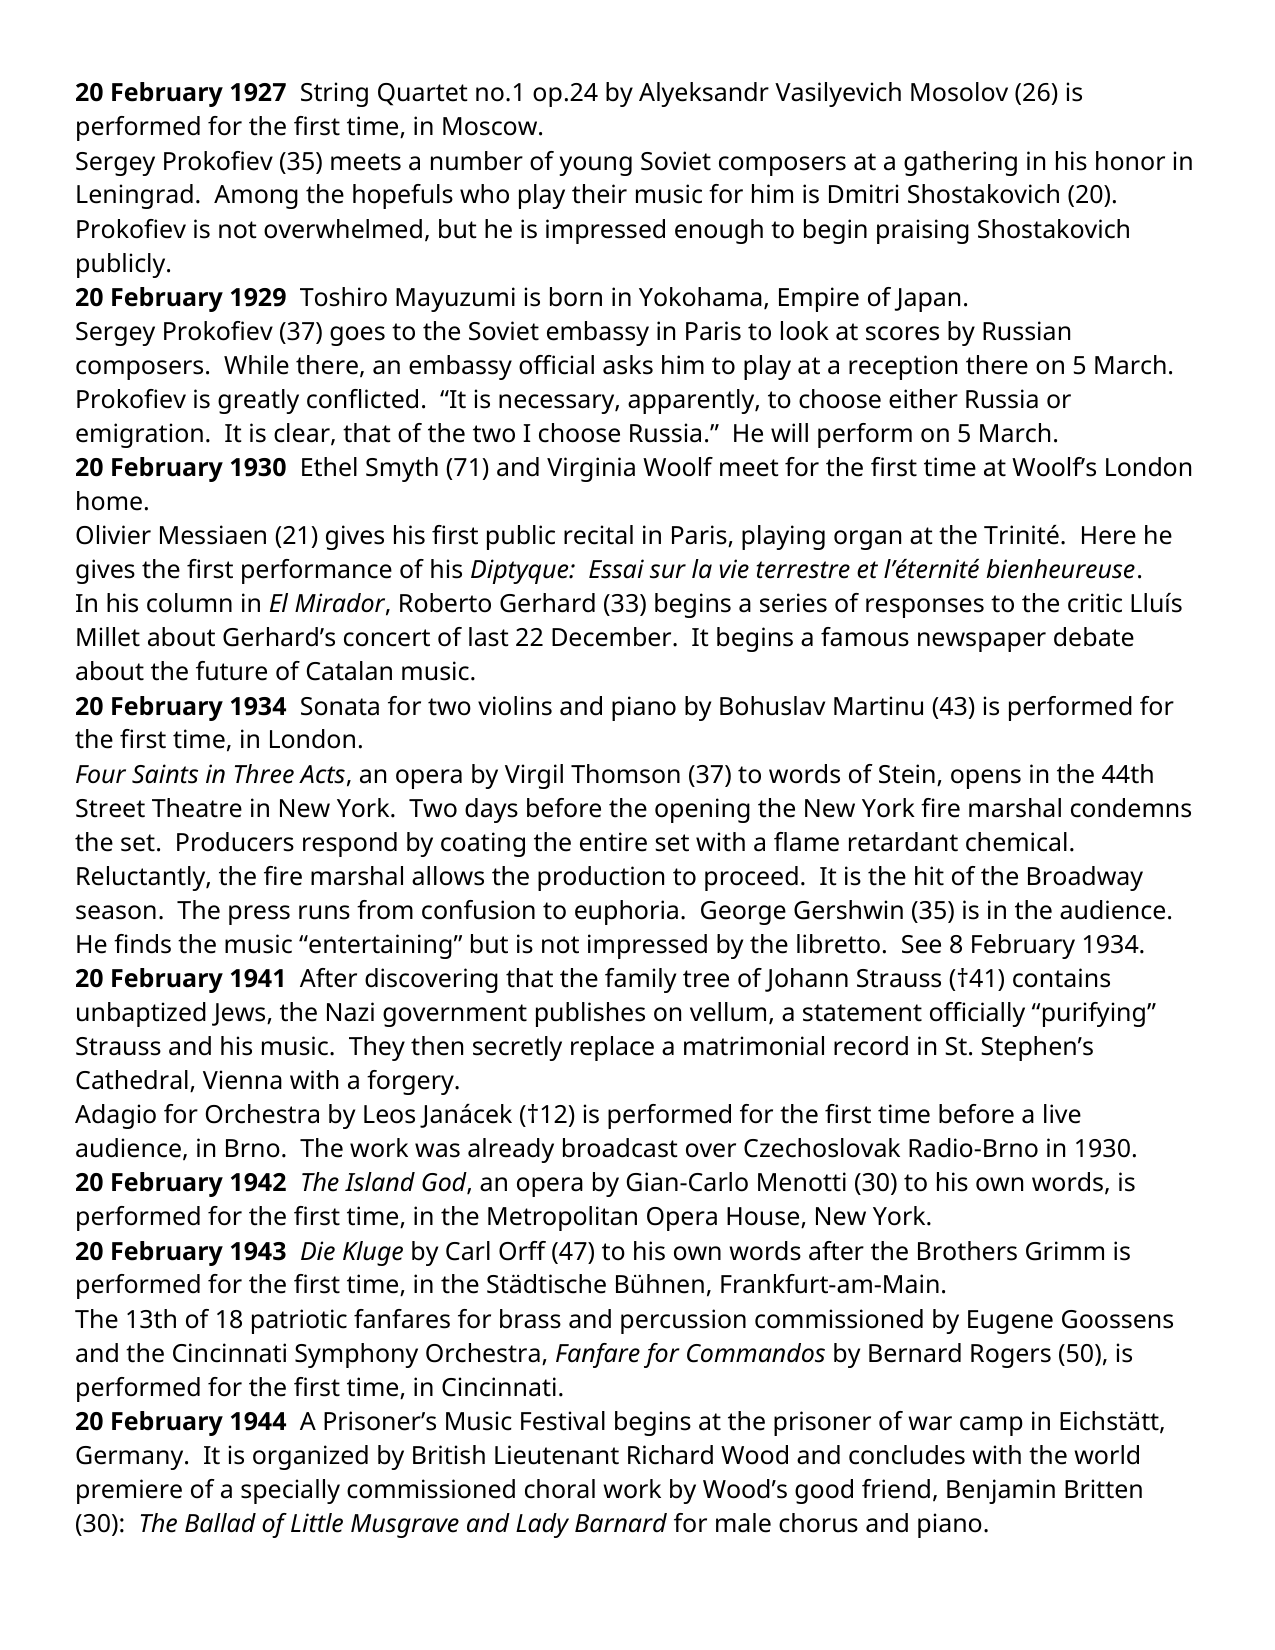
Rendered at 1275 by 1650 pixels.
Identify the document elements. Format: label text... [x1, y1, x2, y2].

text The 13th of 18 patriotic fanfares for brass and percussion commissioned by Eugene Goossens and the Cincinnati Symphony Orchestra, Fanfare for Commandos by Bernard Rogers (50), is performed for the first time, in Cincinnati. [75, 1301, 1200, 1403]
text Adagio for Orchestra by Leos Janácek (†12) is performed for the first time before a live audience, in Brno. The work was already broadcast over Czechoslovak Radio-Brno in 1930. [75, 1097, 1200, 1165]
text 20 February 1927 String Quartet no.1 op.24 by Alyeksandr Vasilyevich Mosolov (26) is performed for the first time, in Moscow. [75, 75, 1200, 143]
text 20 February 1934 Sonata for two violins and piano by Bohuslav Martinu (43) is performed for the first time, in London. [75, 688, 1200, 756]
text 20 February 1942 The Island God, an opera by Gian-Carlo Menotti (30) to his own words, is performed for the first time, in the Metropolitan Opera House, New York. [75, 1165, 1200, 1233]
text Sergey Prokofiev (35) meets a number of young Soviet composers at a gathering in his honor in Leningrad. Among the hopefuls who play their music for him is Dmitri Shostakovich (20). Prokofiev is not overwhelmed, but he is impressed enough to begin praising Shostakovich publicly. [75, 143, 1200, 279]
text Sergey Prokofiev (37) goes to the Soviet embassy in Paris to look at scores by Russian composers. While there, an embassy official asks him to play at a reception there on 5 March. Prokofiev is greatly conflicted. “It is necessary, apparently, to choose either Russia or emigration. It is clear, that of the two I choose Russia.” He will perform on 5 March. [75, 313, 1200, 450]
text In his column in El Mirador, Roberto Gerhard (33) begins a series of responses to the critic Lluís Millet about Gerhard’s concert of last 22 December. It begins a famous newspaper debate about the future of Catalan music. [75, 586, 1200, 688]
text 20 February 1943 Die Kluge by Carl Orff (47) to his own words after the Brothers Grimm is performed for the first time, in the Städtische Bühnen, Frankfurt-am-Main. [75, 1233, 1200, 1301]
text Olivier Messiaen (21) gives his first public recital in Paris, playing organ at the Trinité. Here he gives the first performance of his Diptyque: Essai sur la vie terrestre et l’éternité bienheureuse. [75, 518, 1200, 586]
text 20 February 1941 After discovering that the family tree of Johann Strauss (†41) contains unbaptized Jews, the Nazi government publishes on vellum, a statement officially “purifying” Strauss and his music. They then secretly replace a matrimonial record in St. Stephen’s Cathedral, Vienna with a forgery. [75, 961, 1200, 1097]
text Four Saints in Three Acts, an opera by Virgil Thomson (37) to words of Stein, opens in the 44th Street Theatre in New York. Two days before the opening the New York fire marshal condemns the set. Producers respond by coating the entire set with a flame retardant chemical. Reluctantly, the fire marshal allows the production to proceed. It is the hit of the Broadway season. The press runs from confusion to euphoria. George Gershwin (35) is in the audience. He finds the music “entertaining” but is not impressed by the libretto. See 8 February 1934. [75, 756, 1200, 961]
text 20 February 1930 Ethel Smyth (71) and Virginia Woolf meet for the first time at Woolf’s London home. [75, 450, 1200, 518]
text 20 February 1944 A Prisoner’s Music Festival begins at the prisoner of war camp in Eichstätt, Germany. It is organized by British Lieutenant Richard Wood and concludes with the world premiere of a specially commissioned choral work by Wood’s good friend, Benjamin Britten (30): The Ballad of Little Musgrave and Lady Barnard for male chorus and piano. [75, 1403, 1200, 1540]
text 20 February 1929 Toshiro Mayuzumi is born in Yokohama, Empire of Japan. [75, 279, 1200, 313]
